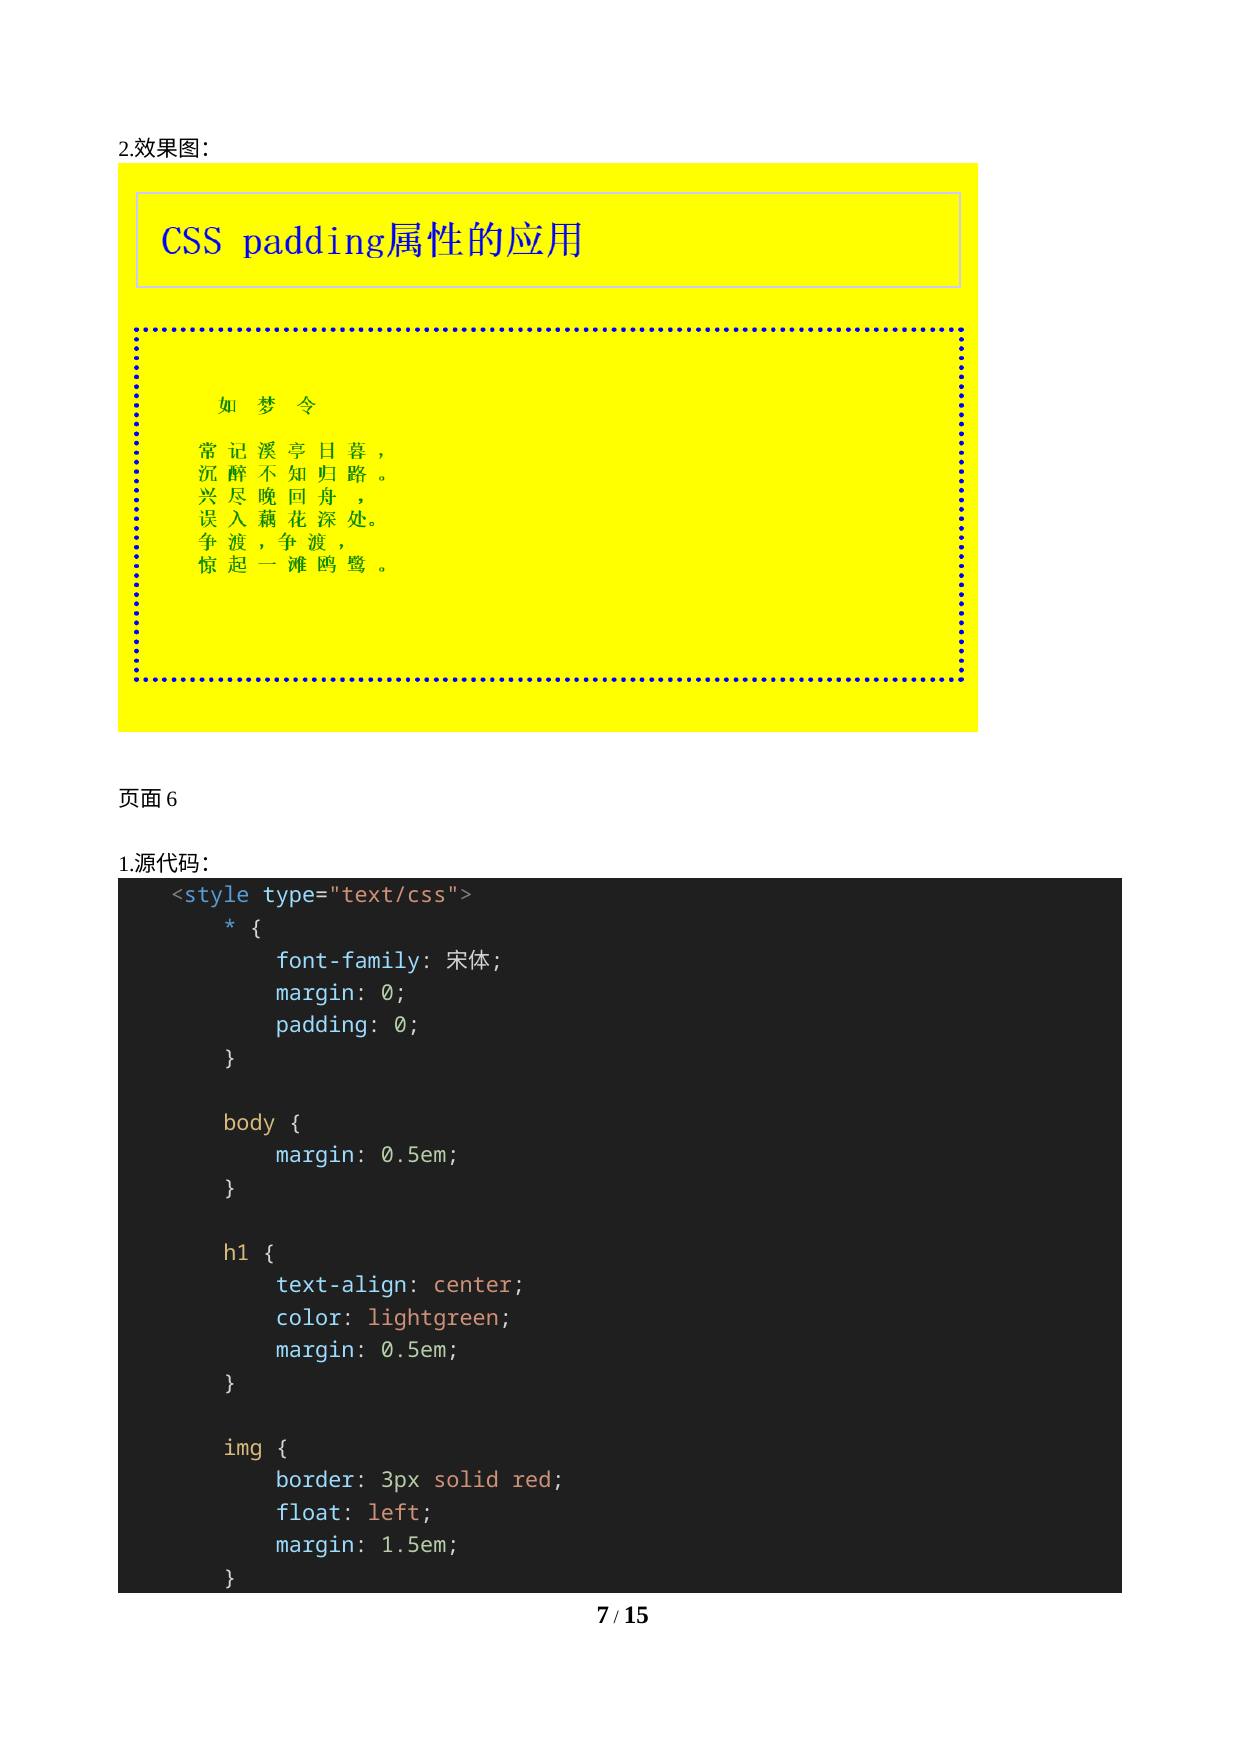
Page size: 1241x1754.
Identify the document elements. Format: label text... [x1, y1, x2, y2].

picture [118, 163, 979, 732]
text margin: 0; [118, 976, 1122, 1008]
text * { [118, 911, 1122, 943]
text img { [118, 1431, 1122, 1463]
text } [118, 1561, 1122, 1593]
text h1 { [118, 1236, 1122, 1268]
text margin: 1.5em; [118, 1528, 1122, 1561]
text 2.效果图： [118, 131, 1122, 163]
text body { [118, 1106, 1122, 1138]
text } [118, 1366, 1122, 1398]
text } [118, 1041, 1122, 1073]
text text-align: center; [118, 1268, 1122, 1301]
text color: lightgreen; [118, 1301, 1122, 1333]
text <style type="text/css"> [118, 878, 1122, 911]
text 1.源代码： [118, 846, 1122, 878]
text font-family: 宋体; [118, 943, 1122, 976]
text margin: 0.5em; [118, 1138, 1122, 1171]
text float: left; [118, 1496, 1122, 1528]
text border: 3px solid red; [118, 1463, 1122, 1496]
text } [118, 1171, 1122, 1203]
text padding: 0; [118, 1008, 1122, 1041]
text margin: 0.5em; [118, 1333, 1122, 1366]
text 页面6 [118, 781, 1122, 813]
